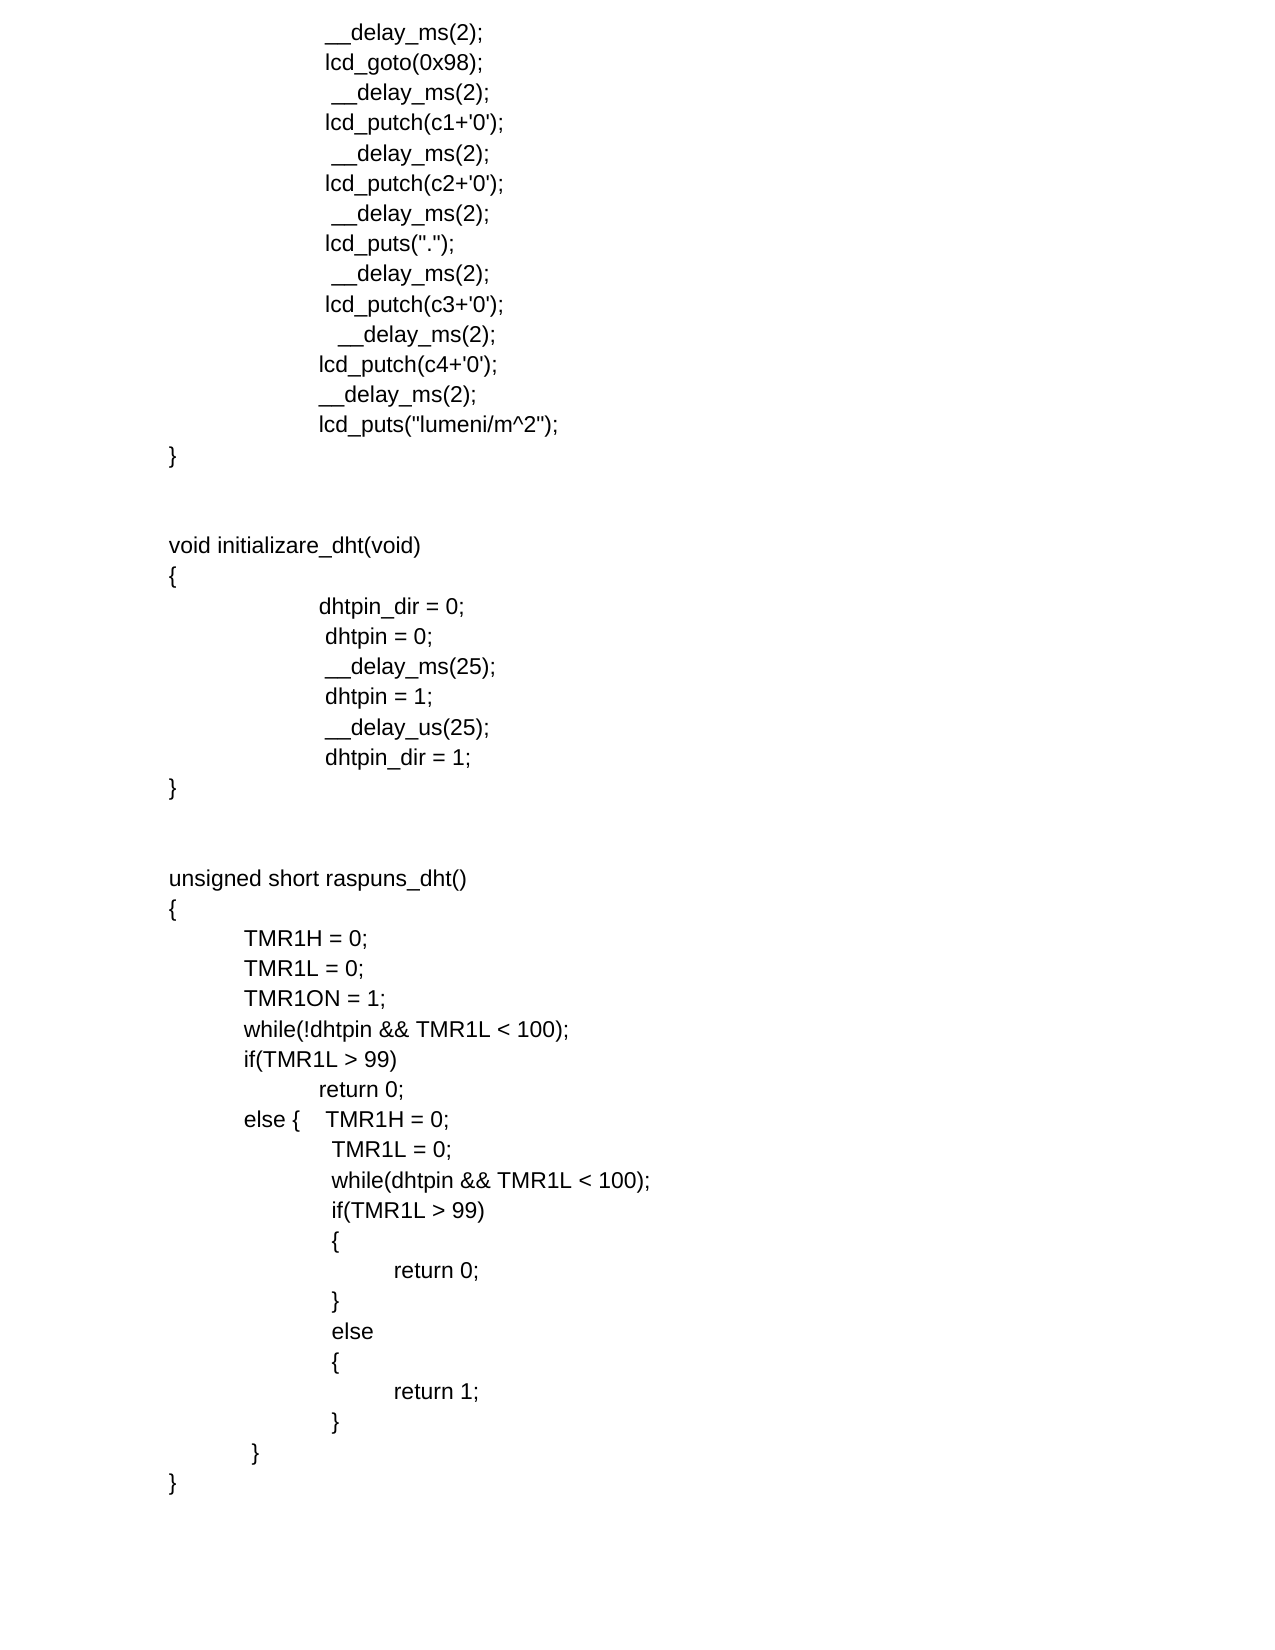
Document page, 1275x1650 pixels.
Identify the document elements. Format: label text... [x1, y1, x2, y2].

text dhtpin = 1; [169, 683, 1266, 710]
text return 0; [169, 1257, 1266, 1284]
text } [169, 774, 1266, 800]
text lcd_goto(0x98); [169, 49, 1266, 75]
text { [169, 1348, 1266, 1374]
text } [169, 442, 1266, 468]
text __delay_ms(2); [169, 260, 1266, 287]
text } [169, 1408, 1266, 1435]
text lcd_puts("."); [169, 230, 1266, 257]
text lcd_putch(c2+'0'); [169, 170, 1266, 196]
text dhtpin_dir = 0; [169, 593, 1266, 619]
text return 1; [169, 1378, 1266, 1404]
text } [169, 1438, 1266, 1465]
text return 0; [169, 1076, 1266, 1102]
text unsigned short raspuns_dht() [169, 864, 1266, 891]
text { [169, 895, 1266, 921]
text { [169, 562, 1266, 589]
text while(!dhtpin && TMR1L < 100); [169, 1016, 1266, 1042]
text __delay_us(25); [169, 713, 1266, 740]
text __delay_ms(2); [169, 79, 1266, 106]
text lcd_putch(c4+'0'); [169, 351, 1266, 377]
text } [169, 1469, 1266, 1495]
text } [169, 1287, 1266, 1314]
text dhtpin = 0; [169, 623, 1266, 649]
text else { TMR1H = 0; [169, 1106, 1266, 1133]
text __delay_ms(2); [169, 381, 1266, 408]
text if(TMR1L > 99) [169, 1046, 1266, 1072]
text TMR1L = 0; [169, 955, 1266, 982]
text { [169, 1227, 1266, 1253]
text while(dhtpin && TMR1L < 100); [169, 1167, 1266, 1193]
text __delay_ms(25); [169, 653, 1266, 679]
text lcd_putch(c3+'0'); [169, 291, 1266, 317]
text else [169, 1318, 1266, 1344]
text if(TMR1L > 99) [169, 1197, 1266, 1223]
text __delay_ms(2); [169, 19, 1266, 45]
text __delay_ms(2); [169, 139, 1266, 166]
text void initializare_dht(void) [169, 532, 1266, 559]
text dhtpin_dir = 1; [169, 744, 1266, 770]
text TMR1ON = 1; [169, 985, 1266, 1012]
text TMR1H = 0; [169, 925, 1266, 951]
text lcd_puts("lumeni/m^2"); [169, 411, 1266, 438]
text __delay_ms(2); [169, 200, 1266, 226]
text TMR1L = 0; [169, 1136, 1266, 1163]
text lcd_putch(c1+'0'); [169, 109, 1266, 136]
text __delay_ms(2); [169, 321, 1266, 347]
